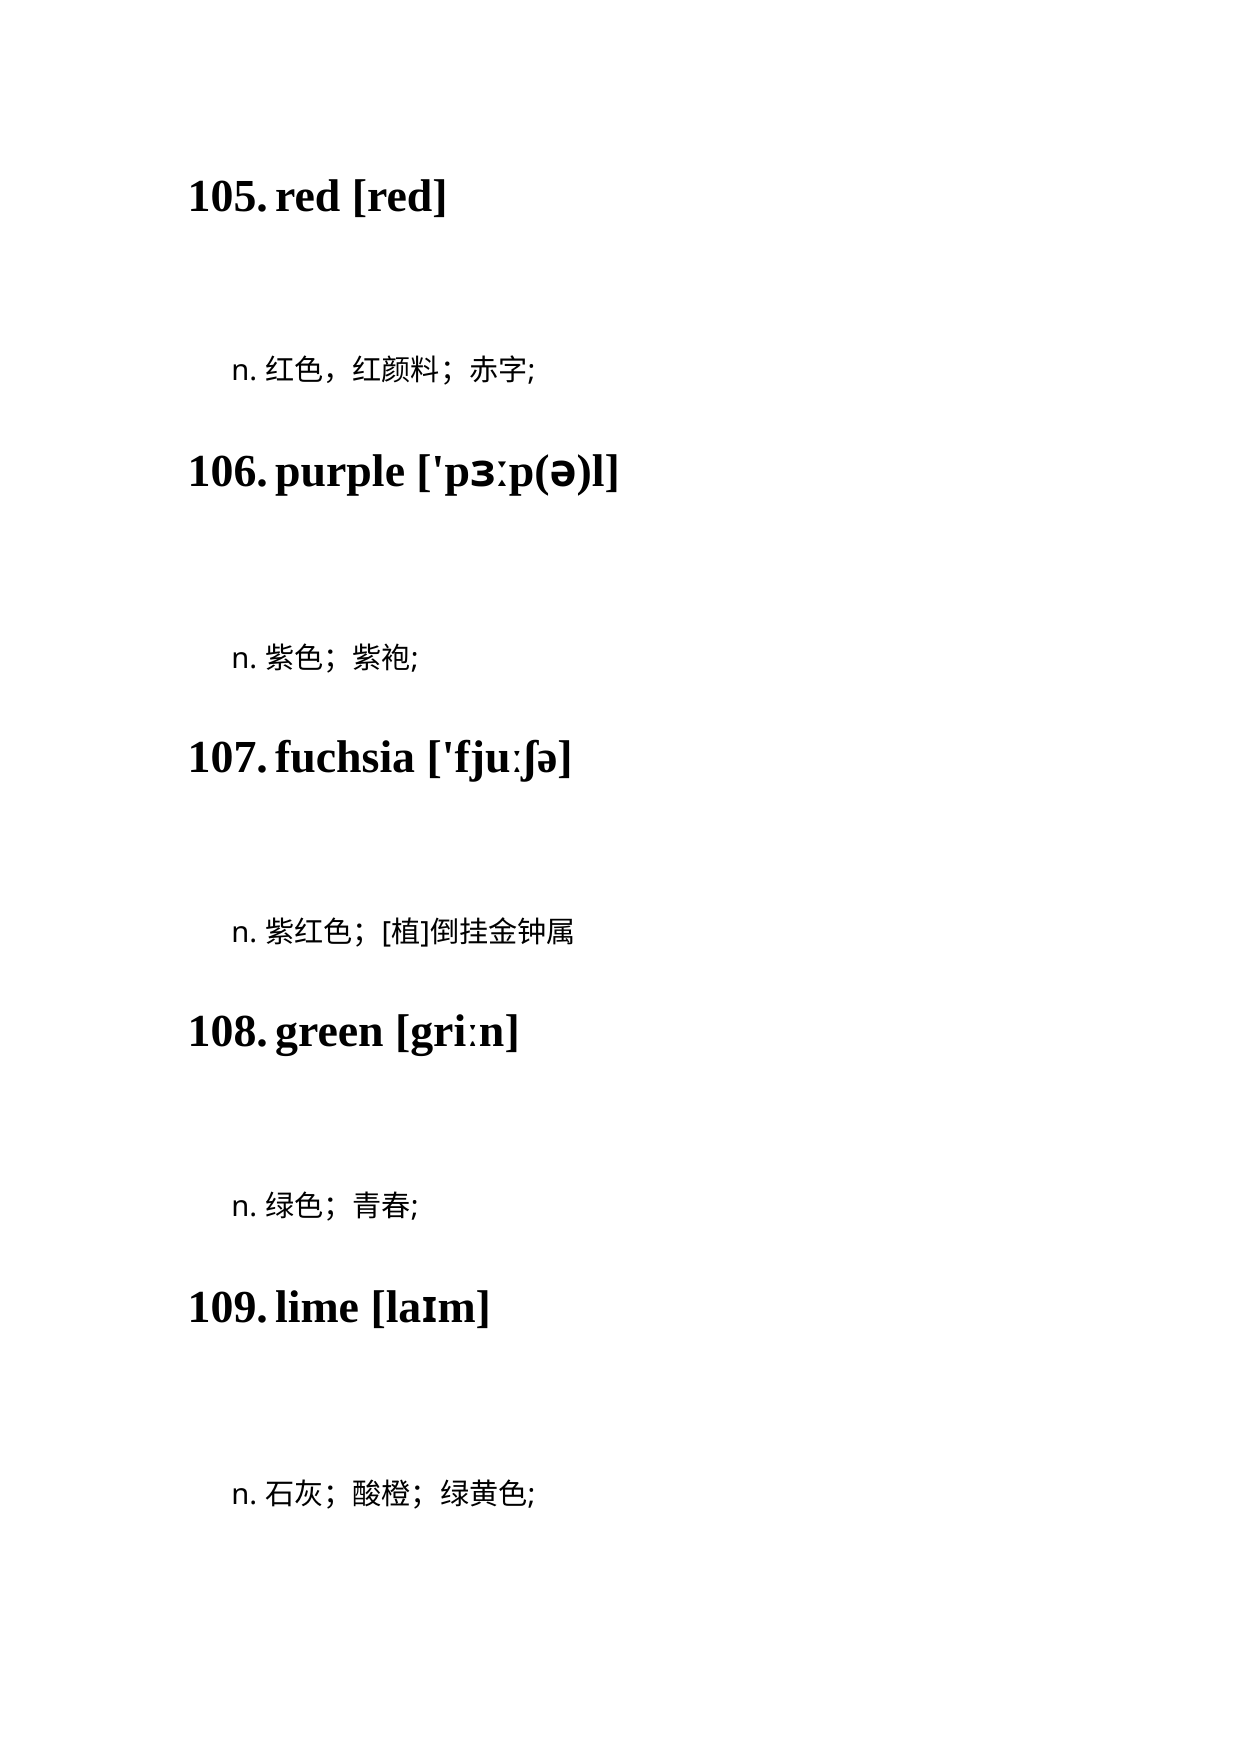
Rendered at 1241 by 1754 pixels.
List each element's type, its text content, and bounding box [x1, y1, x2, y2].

text n. 绿色；青春; [187, 1171, 1053, 1236]
subtitle fuchsia ['fjuːʃə] [187, 724, 1053, 789]
subtitle green [griːn] [187, 998, 1053, 1063]
text n. 紫红色；[植]倒挂金钟属 [187, 897, 1053, 962]
text n. 红色，红颜料；赤字; [187, 336, 1053, 401]
subtitle red [red] [187, 162, 1053, 227]
text n. 紫色；紫袍; [187, 623, 1053, 688]
subtitle lime [laɪm] [187, 1272, 1053, 1337]
subtitle purple ['pɜːp(ə)l] [187, 436, 1053, 501]
text n. 石灰；酸橙；绿黄色; [187, 1459, 1053, 1524]
